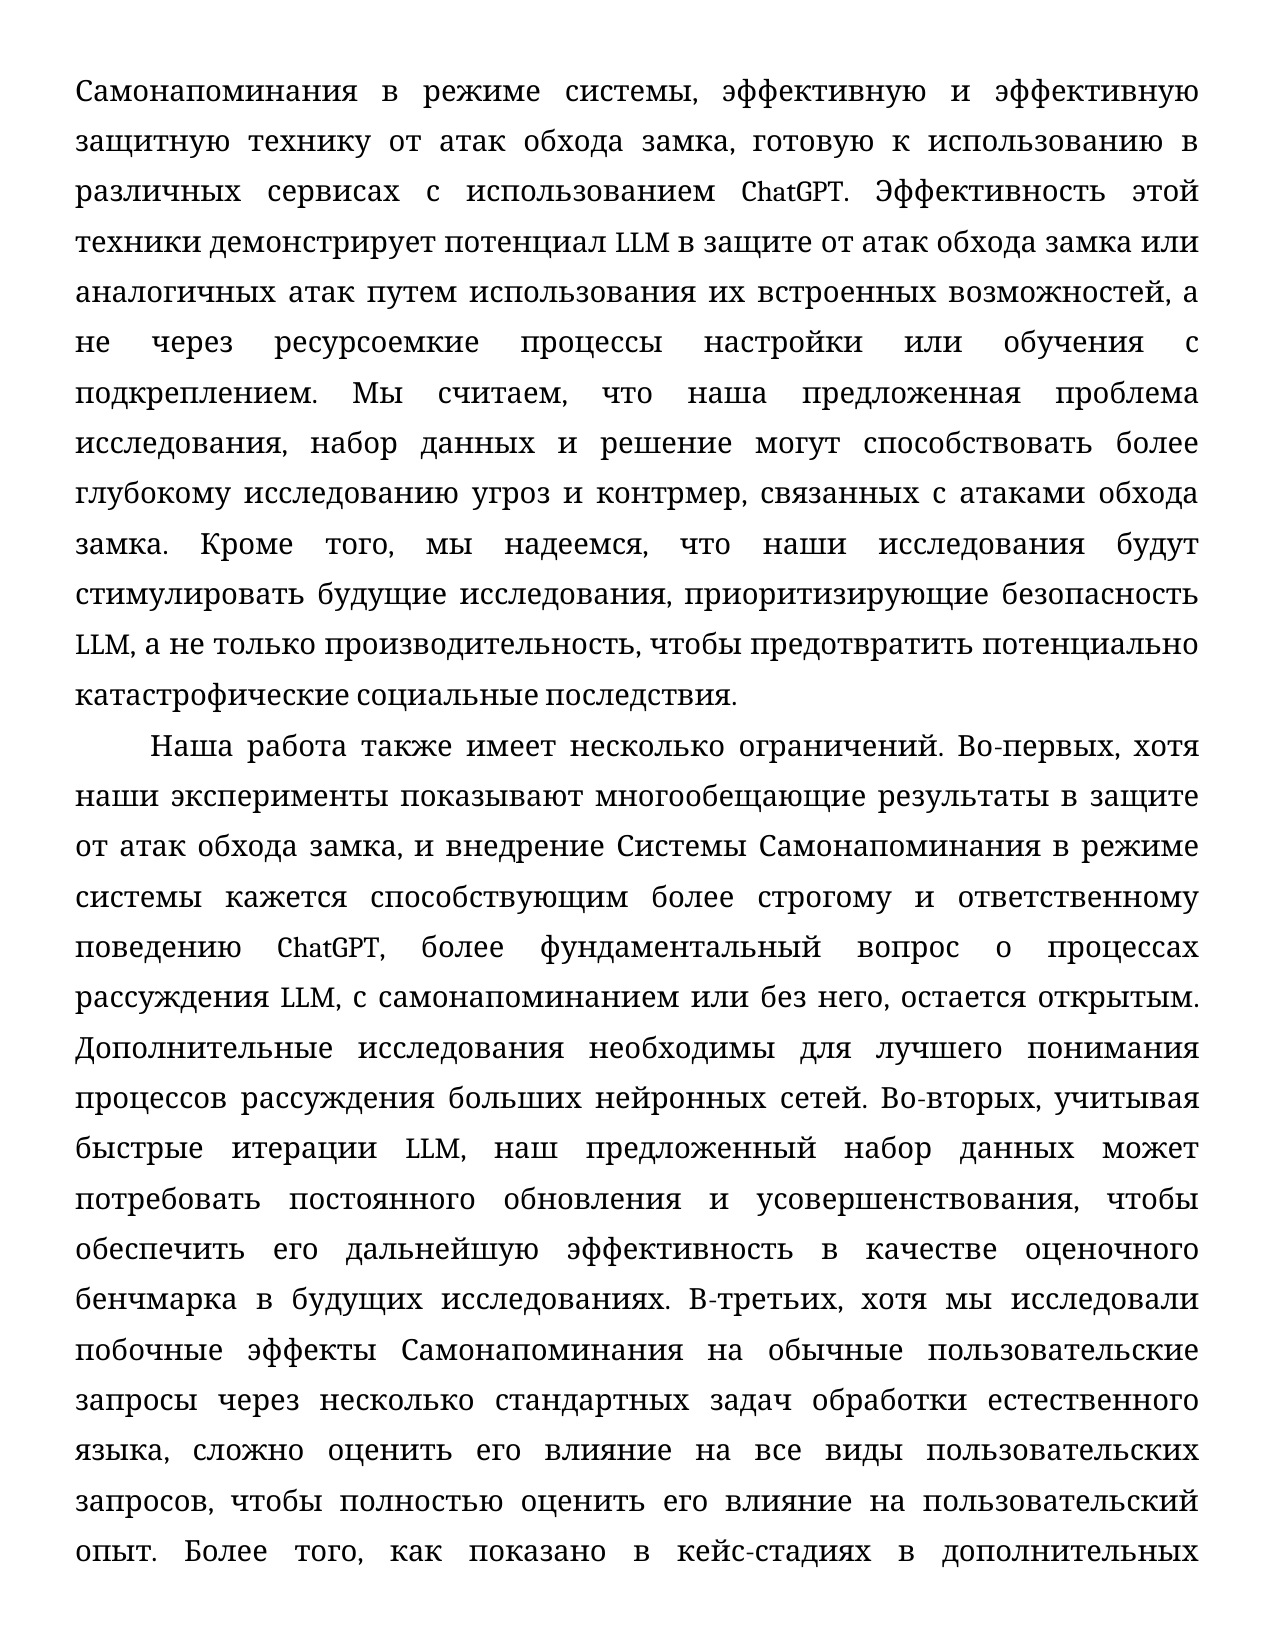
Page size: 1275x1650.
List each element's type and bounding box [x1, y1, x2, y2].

text [75, 75, 1200, 712]
text [75, 730, 1200, 1568]
